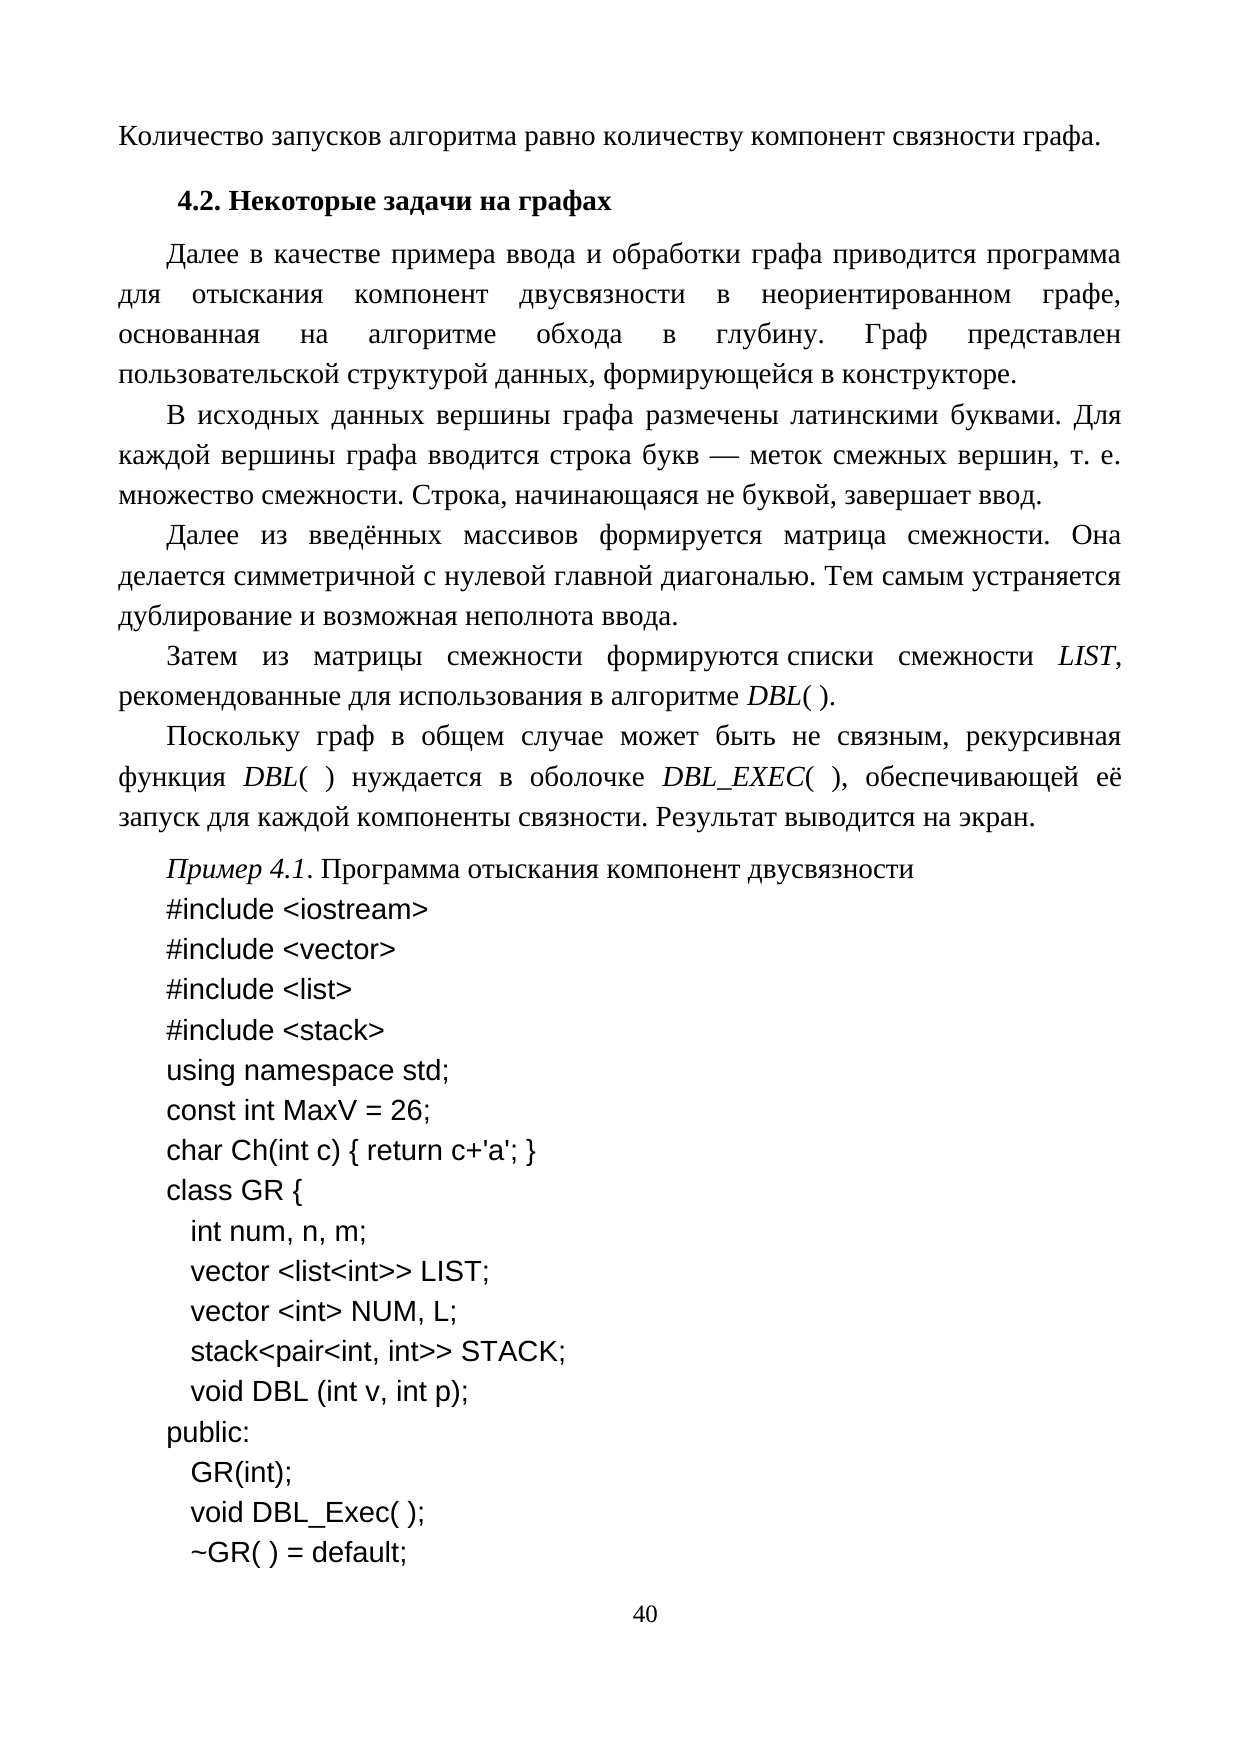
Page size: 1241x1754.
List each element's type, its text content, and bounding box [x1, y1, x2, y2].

text vector <int> NUM, L; [118, 1294, 1122, 1327]
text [118, 118, 1122, 152]
text vector <list<int>> LIST; [118, 1254, 1122, 1287]
text #include <iostream> [118, 892, 1122, 925]
text #include <stack> [118, 1012, 1122, 1046]
text Затем из матрицы смежности формируются списки смежности LIST, рекомендованные для использования в алгоритме DBL( ). [118, 638, 1122, 712]
text ~GR( ) = default; [118, 1535, 1122, 1569]
text #include <vector> [118, 932, 1122, 966]
text class GR { [118, 1173, 1122, 1207]
text #include <list> [118, 972, 1122, 1006]
subtitle 4.2. Некоторые задачи на графах [177, 183, 1122, 217]
text int num, n, m; [118, 1213, 1122, 1247]
text Пример 4.1. Программа отыскания компонент двусвязности [118, 852, 1122, 885]
text char Ch(int c) { return c+'a'; } [118, 1133, 1122, 1167]
text const int MaxV = 26; [118, 1093, 1122, 1126]
text stack<pair<int, int>> STACK; [118, 1334, 1122, 1368]
text void DBL_Exec( ); [118, 1495, 1122, 1528]
text public: [118, 1414, 1122, 1448]
text void DBL (int v, int p); [118, 1374, 1122, 1408]
text GR(int); [118, 1455, 1122, 1488]
text Далее из введённых массивов формируется матрица смежности. Она делается симметричной с нулевой главной диагональю. Тем самым устраняется дублирование и возможная неполнота ввода. [118, 517, 1122, 631]
text В исходных данных вершины графа размечены латинскими буквами. Для каждой вершины графа вводится строка букв — меток смежных вершин, т. е. множество смежности. Строка, начинающаяся не буквой, завершает ввод. [118, 397, 1122, 511]
text Поскольку граф в общем случае может быть не связным, рекурсивная функция DBL( ) нуждается в оболочке DBL_EXEC( ), обеспечивающей её запуск для каждой компоненты связности. Результат выводится на экран. [118, 718, 1122, 832]
text using namespace std; [118, 1053, 1122, 1086]
text Далее в качестве примера ввода и обработки графа приводится программа для отыскания компонент двусвязности в неориентированном графе, основанная на алгоритме обхода в глубину. Граф представлен пользовательской структурой данных, формирующейся в конструкторе. [118, 236, 1122, 390]
